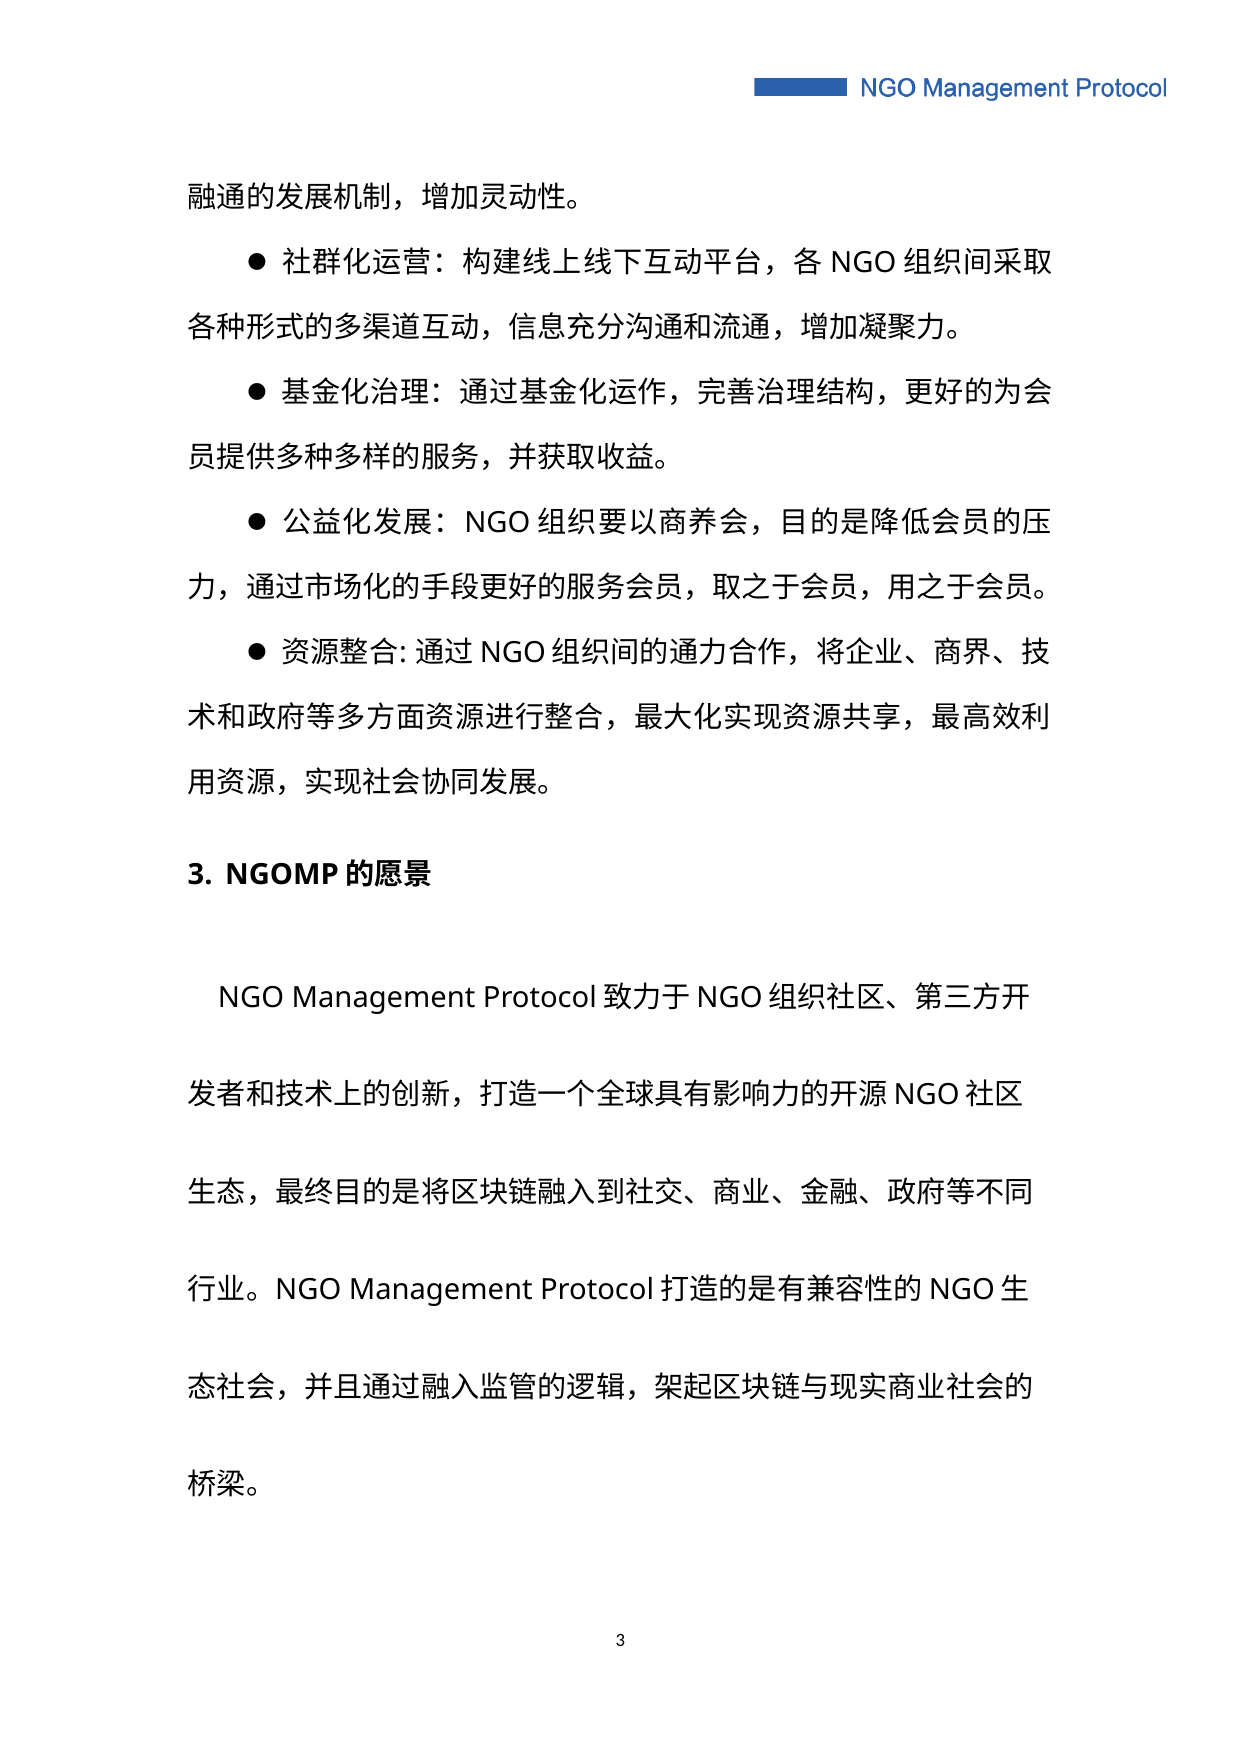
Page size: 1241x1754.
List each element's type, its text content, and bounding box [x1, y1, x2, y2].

text 基金化治理：通过基金化运作，完善治理结构，更好的为会员提供多种多样的服务，并获取收益。 [187, 357, 1053, 487]
text 资源整合: 通过NGO组织间的通力合作，将企业、商界、技术和政府等多方面资源进行整合，最大化实现资源共享，最高效利用资源，实现社会协同发展。 [187, 617, 1053, 812]
text NGO Management Protocol致力于NGO组织社区、第三方开发者和技术上的创新，打造一个全球具有影响力的开源NGO社区生态，最终目的是将区块链融入到社交、商业、金融、政府等不同行业。NGO Management Protocol打造的是有兼容性的NGO生态社会，并且通过融入监管的逻辑，架起区块链与现实商业社会的桥梁。 [187, 962, 1053, 1514]
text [187, 162, 1053, 227]
text 社群化运营：构建线上线下互动平台，各NGO组织间采取各种形式的多渠道互动，信息充分沟通和流通，增加凝聚力。 [187, 227, 1053, 357]
subtitle NGOMP的愿景 [187, 839, 1053, 904]
text 公益化发展：NGO组织要以商养会，目的是降低会员的压力，通过市场化的手段更好的服务会员，取之于会员，用之于会员。 [187, 487, 1053, 617]
picture [754, 75, 1180, 103]
